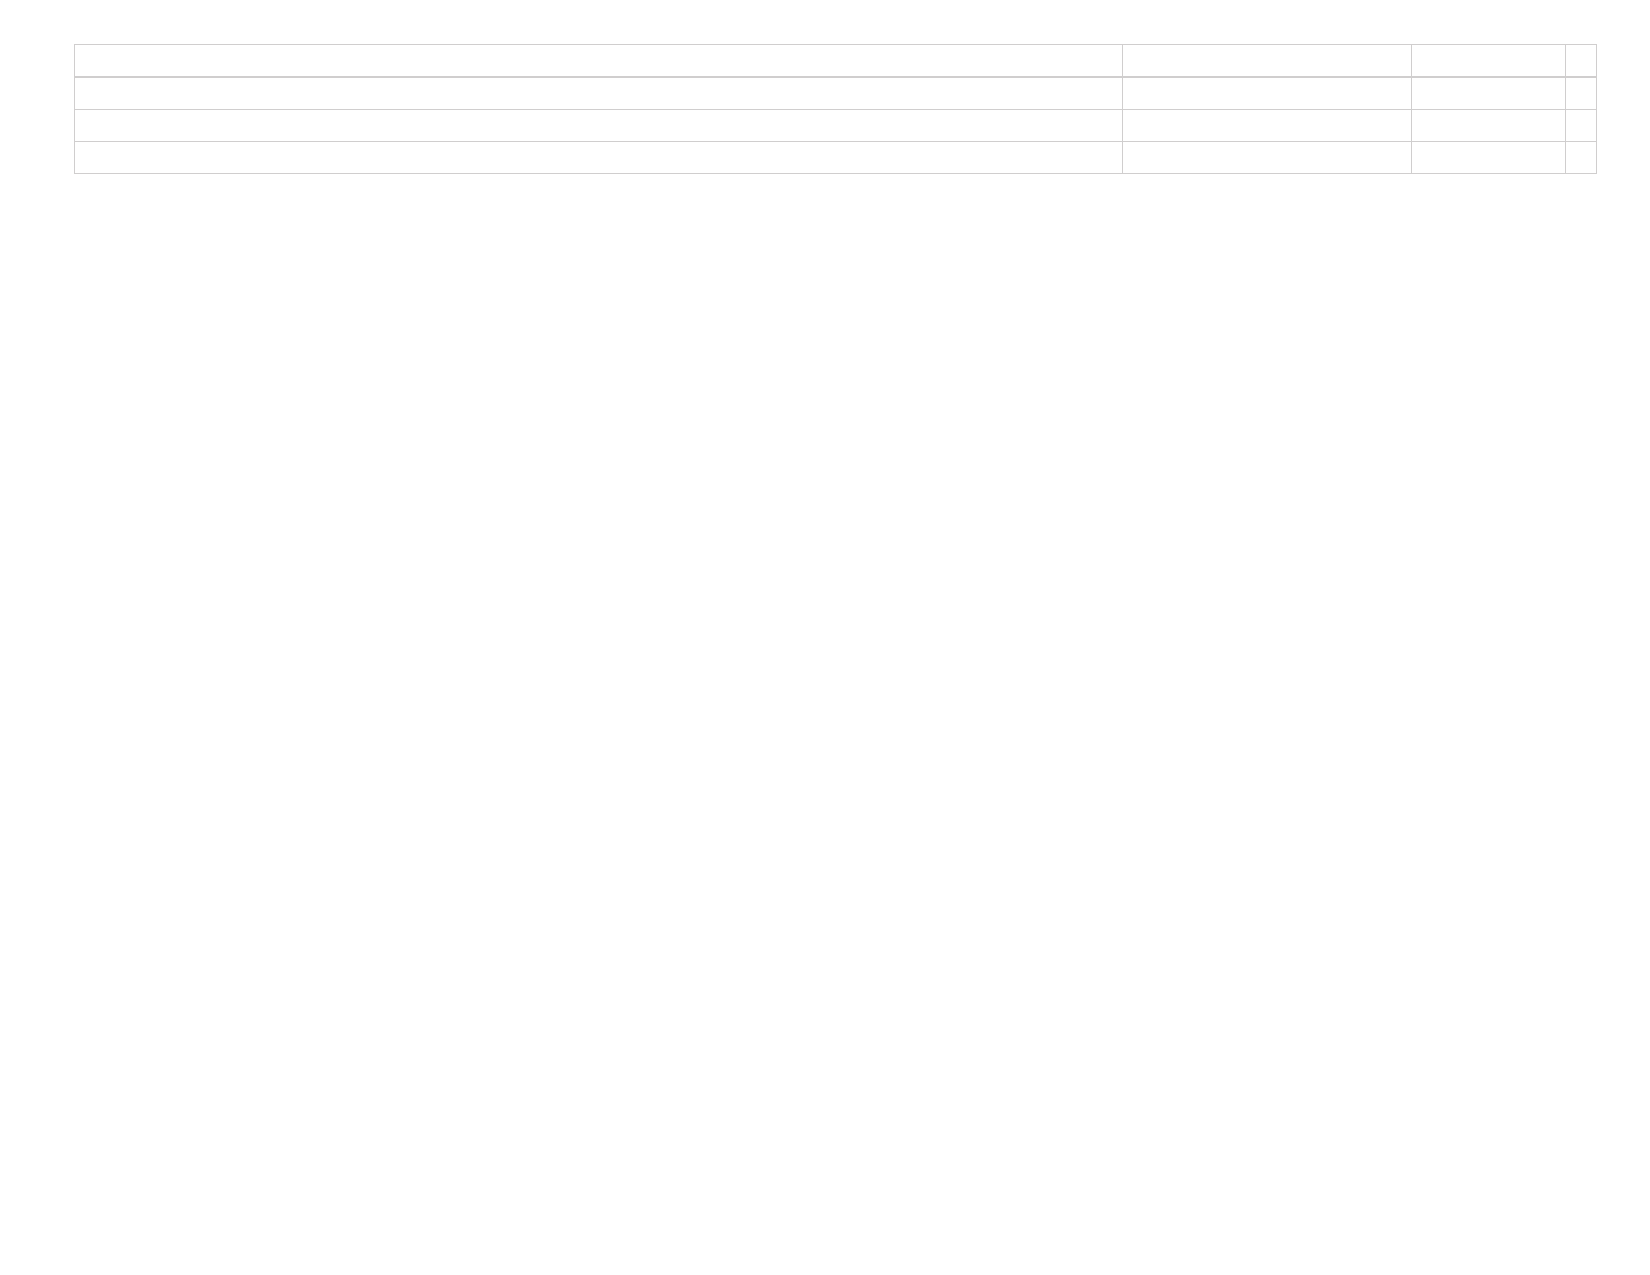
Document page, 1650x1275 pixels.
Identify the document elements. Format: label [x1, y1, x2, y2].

table_cell [75, 110, 1122, 141]
table_cell [1123, 110, 1411, 141]
table_cell [1123, 45, 1411, 76]
table_cell [75, 142, 1122, 173]
table_cell [1412, 110, 1565, 141]
table_cell [1123, 142, 1411, 173]
table_cell [1412, 78, 1565, 108]
table_cell [1566, 110, 1596, 141]
table_cell [1566, 45, 1596, 76]
table_cell [1412, 45, 1565, 76]
table_cell [1566, 78, 1596, 108]
table_cell [1123, 78, 1411, 108]
table_cell [1566, 142, 1596, 173]
table_cell [75, 78, 1122, 108]
table_cell [1412, 142, 1565, 173]
table_cell [75, 45, 1122, 76]
